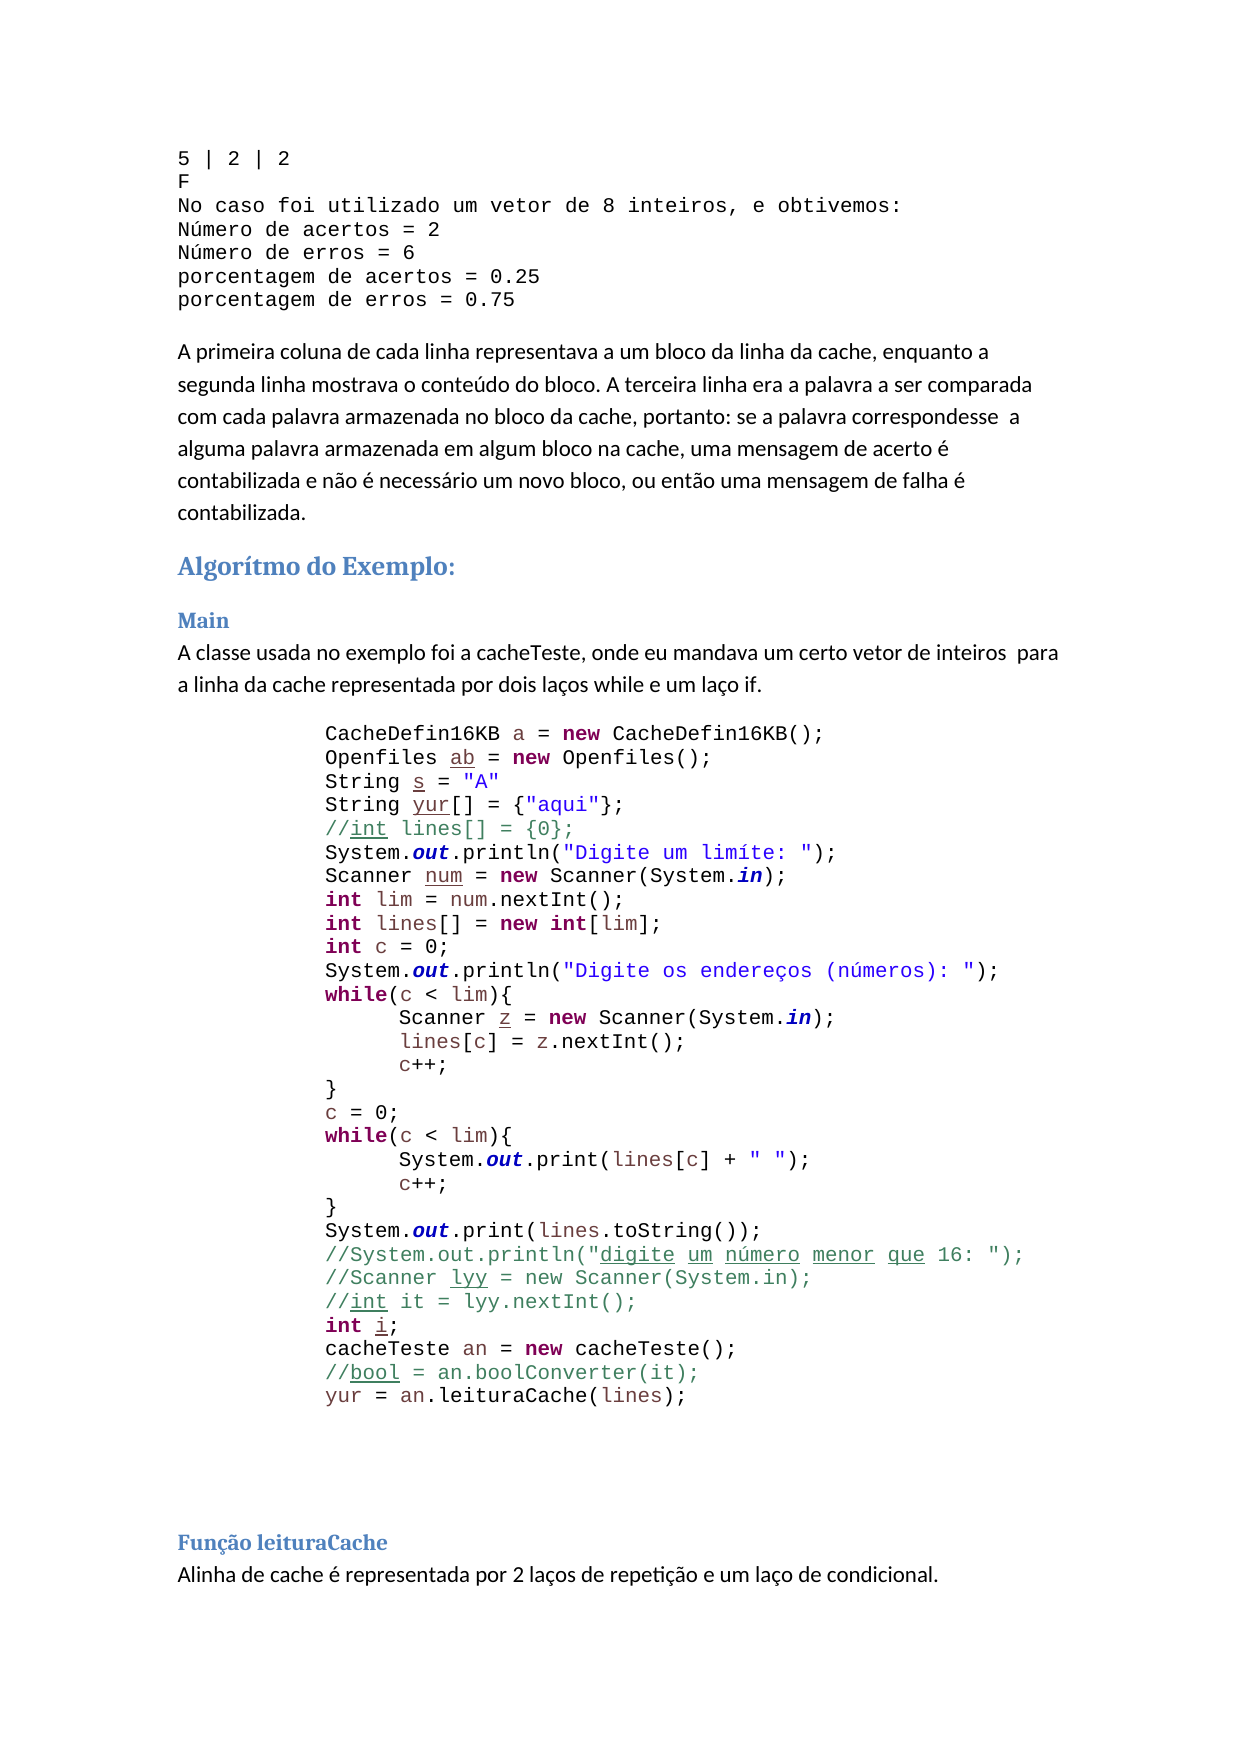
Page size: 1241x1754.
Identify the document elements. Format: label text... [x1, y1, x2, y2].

text Scanner num = new Scanner(System.in); [177, 865, 1063, 889]
text Alinha de cache é representada por 2 laços de repetição e um laço de condicional. [177, 1560, 1063, 1588]
subtitle Algorítmo do Exemplo: [177, 551, 1063, 583]
text System.out.print(lines.toString()); [177, 1220, 1063, 1244]
text System.out.println("Digite os endereços (números): "); [177, 960, 1063, 983]
text while(c < lim){ [177, 983, 1063, 1007]
text Openfiles ab = new Openfiles(); [177, 747, 1063, 771]
text //int it = lyy.nextInt(); [177, 1291, 1063, 1314]
text Número de acertos = 2 [177, 218, 1063, 242]
text Scanner z = new Scanner(System.in); [177, 1007, 1063, 1031]
text String yur[] = {"aqui"}; [177, 794, 1063, 818]
text //bool = an.boolConverter(it); [177, 1362, 1063, 1386]
text cacheTeste an = new cacheTeste(); [177, 1338, 1063, 1362]
text porcentagem de erros = 0.75 [177, 289, 1063, 313]
text lines[c] = z.nextInt(); [177, 1031, 1063, 1054]
subtitle Função leituraCache [177, 1529, 1063, 1556]
text c++; [177, 1054, 1063, 1078]
text System.out.print(lines[c] + " "); [177, 1149, 1063, 1173]
text //int lines[] = {0}; [177, 818, 1063, 842]
text 5 | 2 | 2 [177, 148, 1063, 171]
text } [177, 1078, 1063, 1102]
text c = 0; [177, 1102, 1063, 1125]
text int c = 0; [177, 936, 1063, 960]
text //Scanner lyy = new Scanner(System.in); [177, 1267, 1063, 1291]
text yur = an.leituraCache(lines); [177, 1386, 1063, 1409]
text //System.out.println("digite um número menor que 16: "); [177, 1244, 1063, 1267]
text int i; [177, 1314, 1063, 1338]
text while(c < lim){ [177, 1125, 1063, 1149]
subtitle Main [177, 608, 1063, 634]
text Número de erros = 6 [177, 242, 1063, 266]
text int lines[] = new int[lim]; [177, 913, 1063, 936]
text A primeira coluna de cada linha representava a um bloco da linha da cache, enquanto a segunda linha mostrava o conteúdo do bloco. A terceira linha era a palavra a ser comparada com cada palavra armazenada no bloco da cache, portanto: se a palavra correspondesse a alguma palavra armazenada em algum bloco na cache, uma mensagem de acerto é contabilizada e não é necessário um novo bloco, ou então uma mensagem de falha é contabilizada. [177, 337, 1063, 526]
text porcentagem de acertos = 0.25 [177, 266, 1063, 289]
text String s = "A" [177, 771, 1063, 794]
text c++; [177, 1173, 1063, 1196]
text System.out.println("Digite um limíte: "); [177, 842, 1063, 865]
text } [177, 1196, 1063, 1220]
text int lim = num.nextInt(); [177, 889, 1063, 913]
text No caso foi utilizado um vetor de 8 inteiros, e obtivemos: [177, 195, 1063, 218]
text F [177, 171, 1063, 195]
text A classe usada no exemplo foi a cacheTeste, onde eu mandava um certo vetor de inteiros para a linha da cache representada por dois laços while e um laço if. [177, 638, 1063, 698]
text CacheDefin16KB a = new CacheDefin16KB(); [251, 723, 1063, 747]
